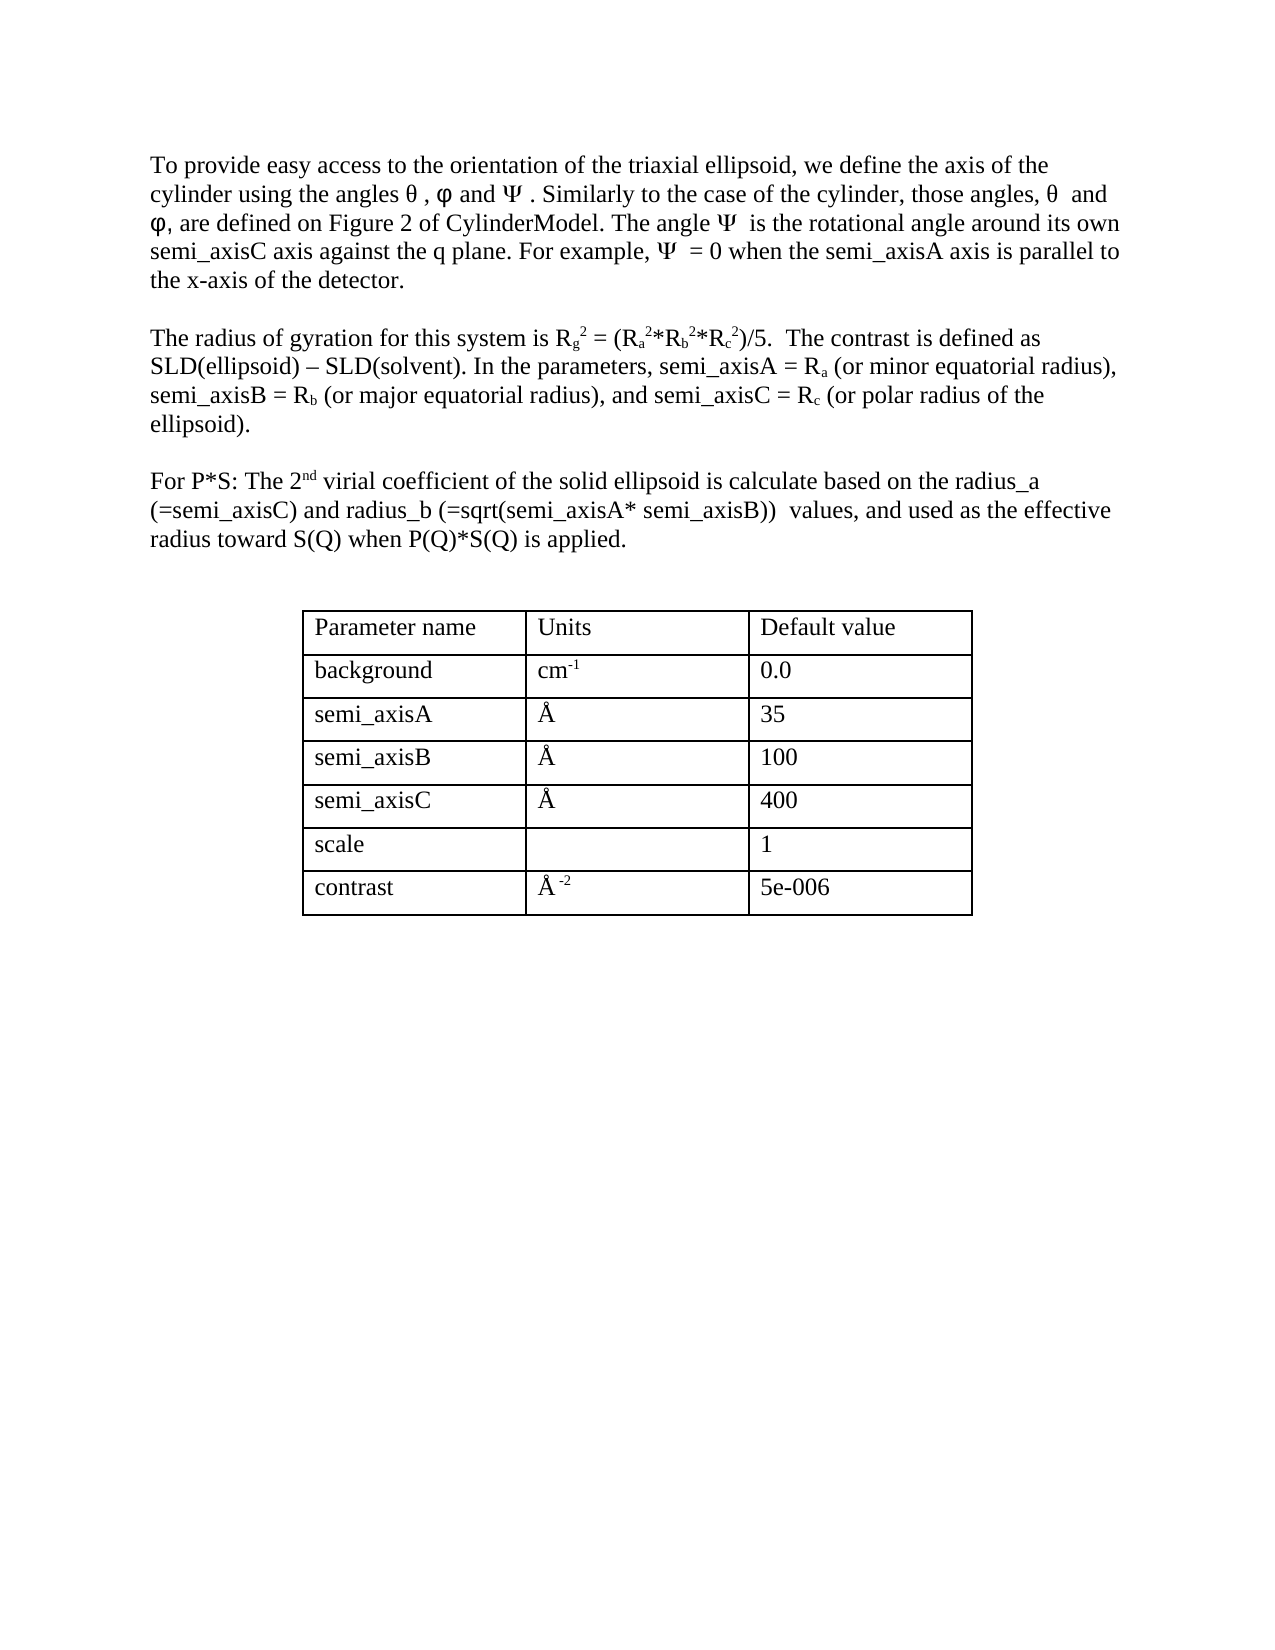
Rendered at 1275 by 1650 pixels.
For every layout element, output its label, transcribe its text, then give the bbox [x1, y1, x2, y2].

table_cell contrast [304, 872, 525, 913]
table_cell background [304, 656, 525, 697]
table_cell [527, 829, 748, 870]
table_cell 1 [750, 829, 971, 870]
table_cell 400 [750, 786, 971, 827]
table_cell semi_axisC [304, 786, 525, 827]
table_cell cm-1 [527, 656, 748, 697]
table_cell scale [304, 829, 525, 870]
table_cell 0.0 [750, 656, 971, 697]
table_cell Å [527, 786, 748, 827]
table_cell semi_axisA [304, 699, 525, 740]
table_header Parameter name [304, 612, 525, 653]
table_cell 35 [750, 699, 971, 740]
text For P*S: The 2nd virial coefficient of the solid ellipsoid is calculate based on the radius_a (=semi_axisC) and radius_b (=sqrt(semi_axisA* semi_axisB)) values, and used as the effective radius toward S(Q) when P(Q)*S(Q) is applied. [150, 466, 1125, 553]
text To provide easy access to the orientation of the triaxial ellipsoid, we define the axis of the cylinder using the angles θ , φ and  . Similarly to the case of the cylinder, those angles, θ and φ, are defined on Figure 2 of CylinderModel. The angle is the rotational angle around its own semi_axisC axis against the q plane. For example, = 0 when the semi_axisA axis is parallel to the x-axis of the detector. [150, 150, 1125, 294]
table_cell semi_axisB [304, 742, 525, 783]
table_cell Å [527, 699, 748, 740]
table_cell 5e-006 [750, 872, 971, 913]
table_cell 100 [750, 742, 971, 783]
table_header Units [527, 612, 748, 653]
table_header Default value [750, 612, 971, 653]
table_cell Å -2 [527, 872, 748, 913]
table_cell Å [527, 742, 748, 783]
text The radius of gyration for this system is Rg2 = (Ra2*Rb2*Rc2)/5. The contrast is defined as SLD(ellipsoid) – SLD(solvent). In the parameters, semi_axisA = Ra (or minor equatorial radius), semi_axisB = Rb (or major equatorial radius), and semi_axisC = Rc (or polar radius of the ellipsoid). [150, 323, 1125, 438]
